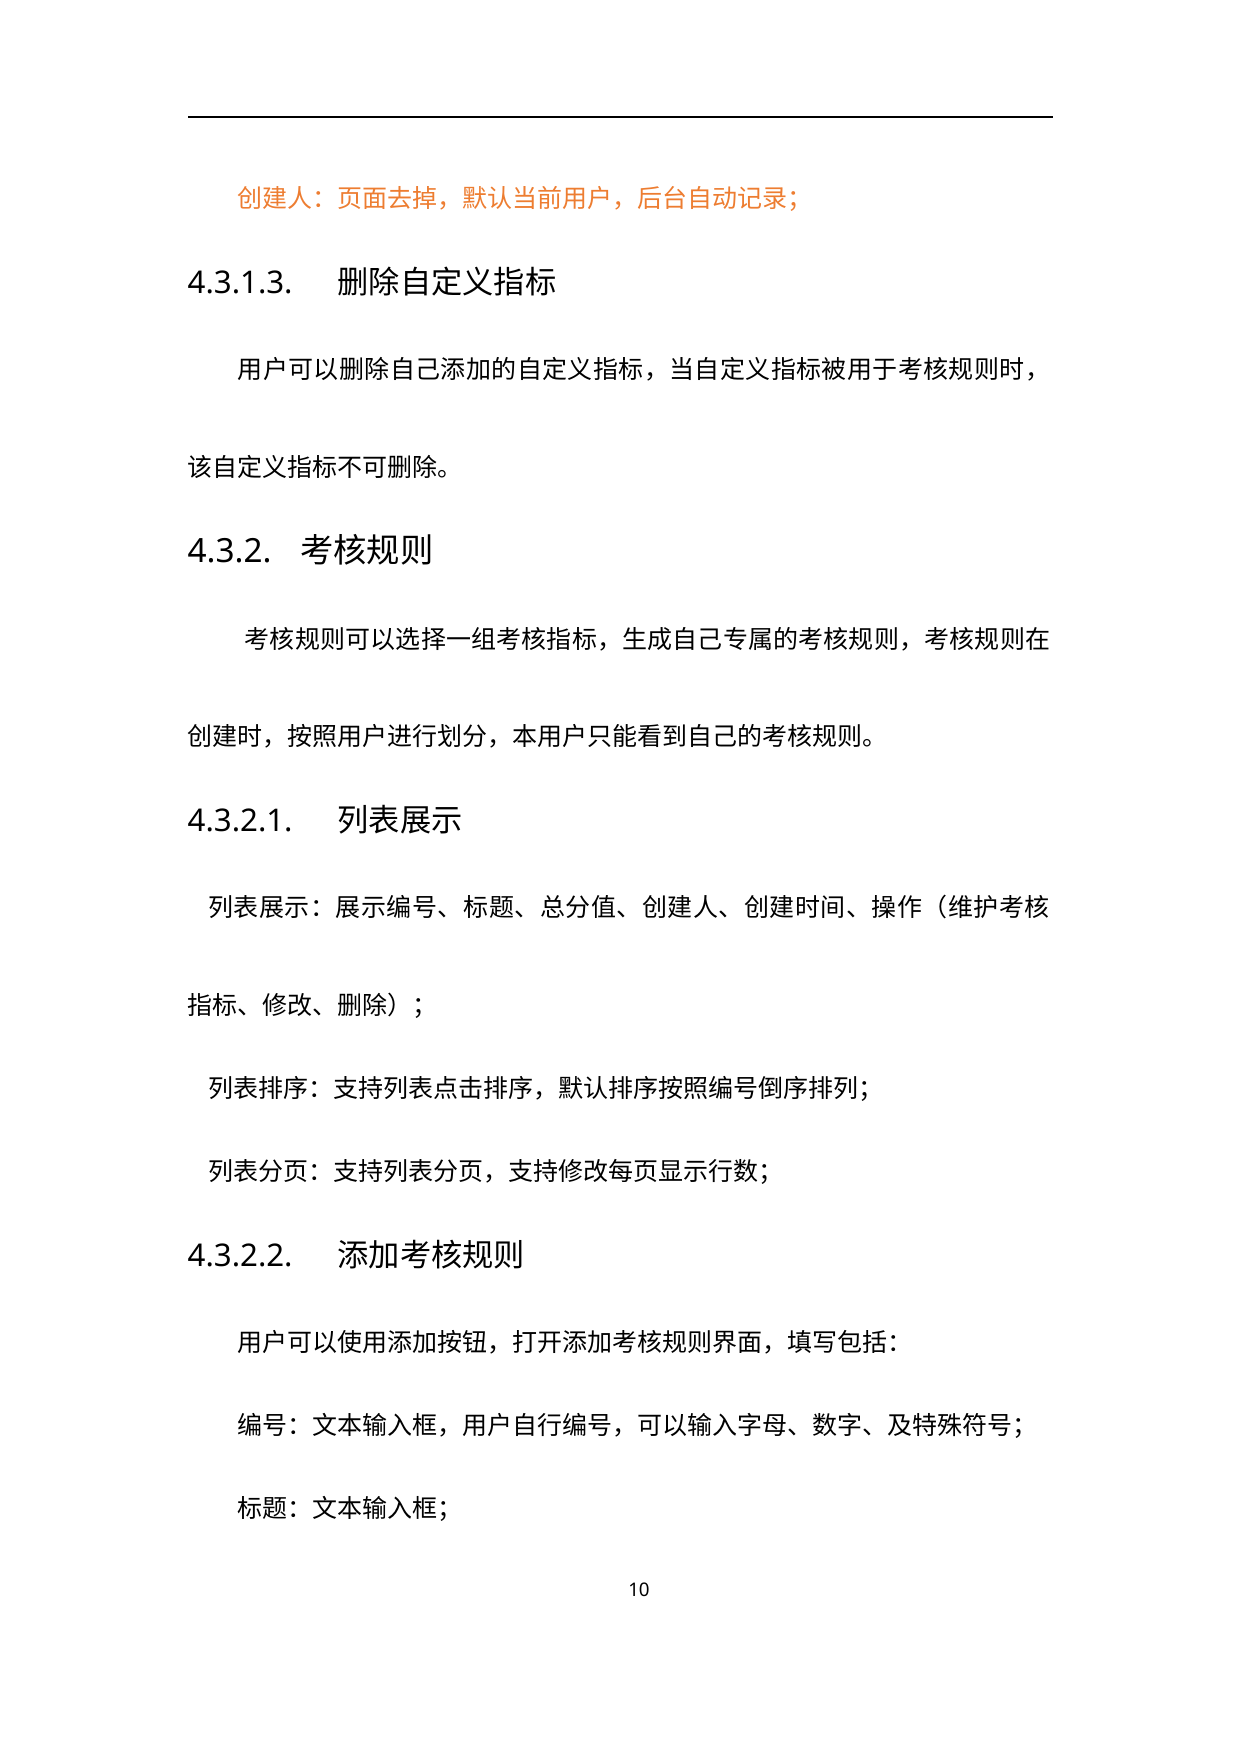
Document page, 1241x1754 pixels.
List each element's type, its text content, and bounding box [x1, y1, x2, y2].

list 列表展示 [187, 786, 1053, 851]
text 创建人：页面去掉，默认当前用户，后台自动记录； [187, 164, 1053, 229]
text 用户可以使用添加按钮，打开添加考核规则界面，填写包括： [187, 1308, 1053, 1373]
text 列表排序：支持列表点击排序，默认排序按照编号倒序排列； [187, 1054, 1053, 1119]
text 标题：文本输入框； [187, 1474, 1053, 1539]
text 用户可以删除自己添加的自定义指标，当自定义指标被用于考核规则时，该自定义指标不可删除。 [187, 335, 1053, 498]
text 考核规则可以选择一组考核指标，生成自己专属的考核规则，考核规则在创建时，按照用户进行划分，本用户只能看到自己的考核规则。 [187, 605, 1053, 767]
text 列表展示：展示编号、标题、总分值、创建人、创建时间、操作（维护考核指标、修改、删除）； [187, 873, 1053, 1036]
text 列表分页：支持列表分页，支持修改每页显示行数； [187, 1137, 1053, 1202]
list 添加考核规则 [187, 1220, 1053, 1285]
text 编号：文本输入框，用户自行编号，可以输入字母、数字、及特殊符号； [187, 1391, 1053, 1456]
list 考核规则 [187, 516, 1053, 581]
list 删除自定义指标 [187, 247, 1053, 312]
